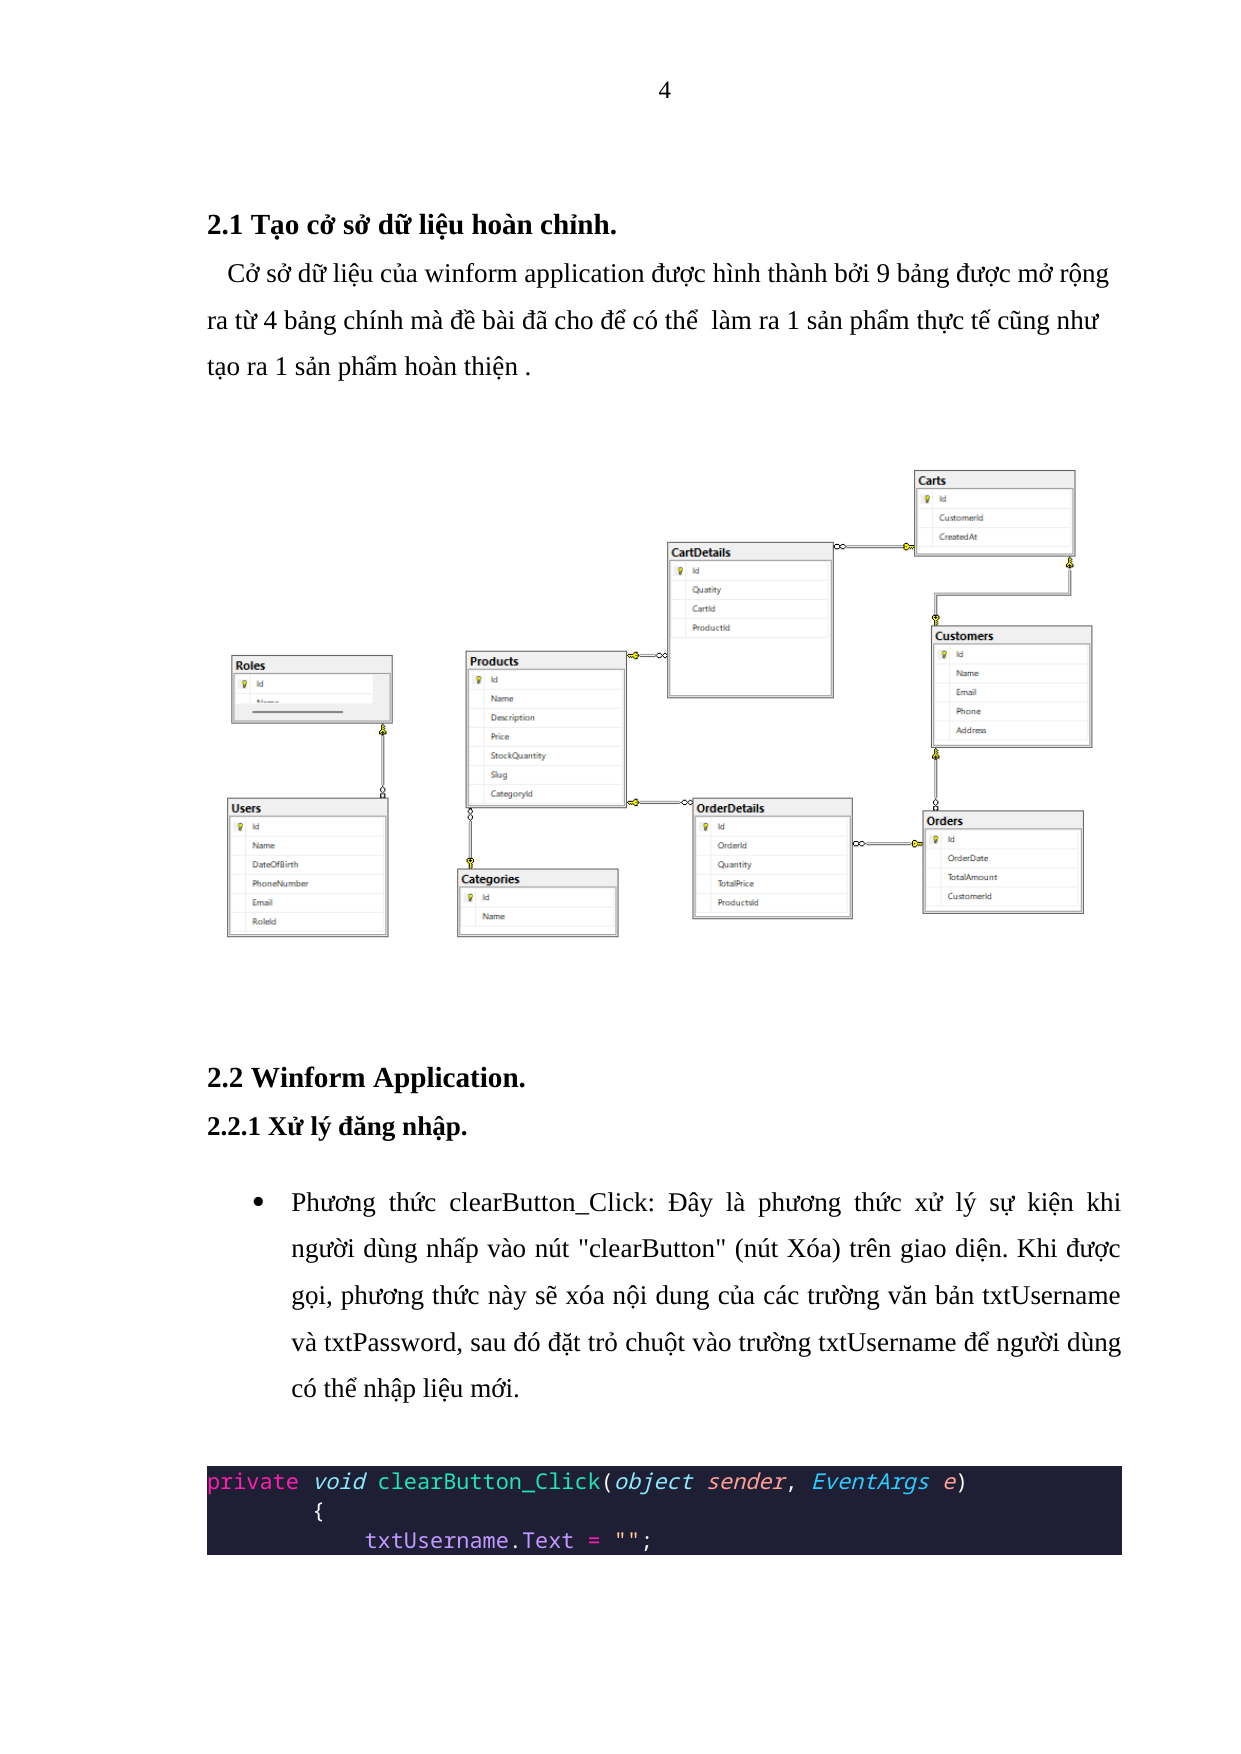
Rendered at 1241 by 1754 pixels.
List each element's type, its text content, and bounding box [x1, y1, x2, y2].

text 2.1 Tạo cở sở dữ liệu hoàn chỉnh. [207, 207, 1122, 240]
picture [206, 397, 1122, 1044]
text 2.2.1 Xử lý đăng nhập. [207, 1110, 1122, 1141]
text private void clearButton_Click(object sender, EventArgs e) [207, 1466, 1122, 1496]
text { [207, 1496, 1122, 1525]
text 2.2 Winform Application. [207, 1060, 1122, 1093]
text Cở sở dữ liệu của winform application được hình thành bởi 9 bảng được mở rộng ra từ 4 bảng chính mà đề bài đã cho để có thể làm ra 1 sản phẩm thực tế cũng như tạo ra 1 sản phẩm hoàn thiện . [207, 257, 1122, 382]
text txtUsername.Text = ""; [207, 1525, 1122, 1555]
list Phương thức clearButton_Click: Đây là phương thức xử lý sự kiện khi người dùng nhấp vào nút "clearButton" (nút Xóa) trên giao diện. Khi được gọi, phương thức này sẽ xóa nội dung của các trường văn bản txtUsername và txtPassword, sau đó đặt trỏ chuột vào trường txtUsername để người dùng có thể nhập liệu mới. [254, 1186, 1122, 1403]
